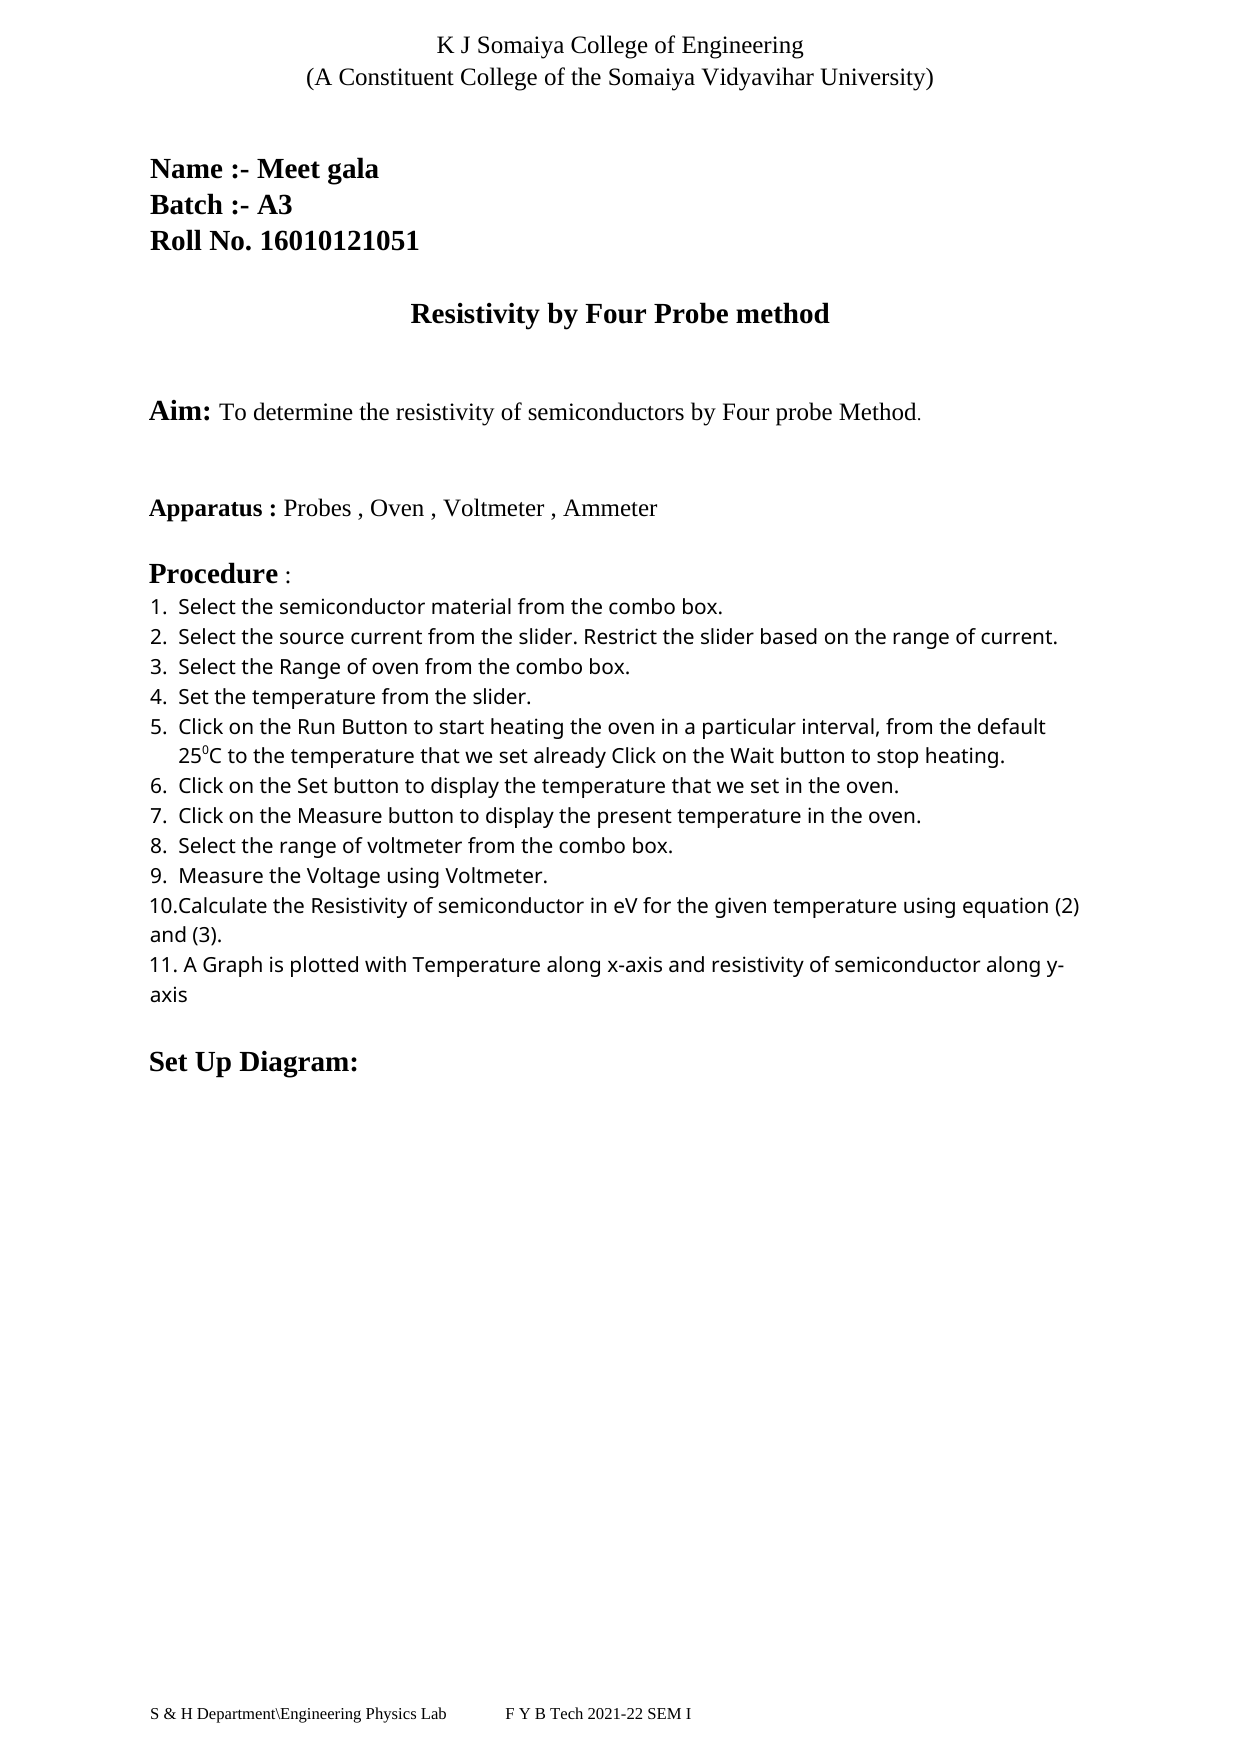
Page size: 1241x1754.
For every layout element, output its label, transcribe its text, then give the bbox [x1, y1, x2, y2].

text Name :- Meet gala [150, 151, 1090, 185]
list Select the range of voltmeter from the combo box. [150, 831, 1090, 860]
list Click on the Measure button to display the present temperature in the oven. [150, 801, 1090, 830]
text 11. A Graph is plotted with Temperature along x-axis and resistivity of semiconductor along y-axis [148, 950, 1090, 1008]
text Aim: To determine the resistivity of semiconductors by Four probe Method. [148, 393, 1090, 426]
text Set Up Diagram: [148, 1044, 1090, 1078]
text Apparatus : Probes , Oven , Voltmeter , Ammeter [148, 493, 1090, 522]
text Procedure : [148, 556, 1090, 590]
list Click on the Set button to display the temperature that we set in the oven. [150, 771, 1090, 800]
list Select the Range of oven from the combo box. [150, 652, 1090, 681]
list Click on the Run Button to start heating the oven in a particular interval, from the default 250C to the temperature that we set already Click on the Wait button to stop heating. [150, 712, 1090, 770]
text Resistivity by Four Probe method [150, 296, 1090, 329]
list Select the semiconductor material from the combo box. [150, 592, 1090, 621]
text 10.Calculate the Resistivity of semiconductor in eV for the given temperature using equation (2) and (3). [148, 891, 1090, 949]
list Set the temperature from the slider. [150, 682, 1090, 711]
text Batch :- A3 [150, 187, 1090, 221]
list Measure the Voltage using Voltmeter. [150, 861, 1090, 889]
text Roll No. 16010121051 [150, 223, 1090, 257]
list Select the source current from the slider. Restrict the slider based on the range of current. [150, 622, 1090, 651]
